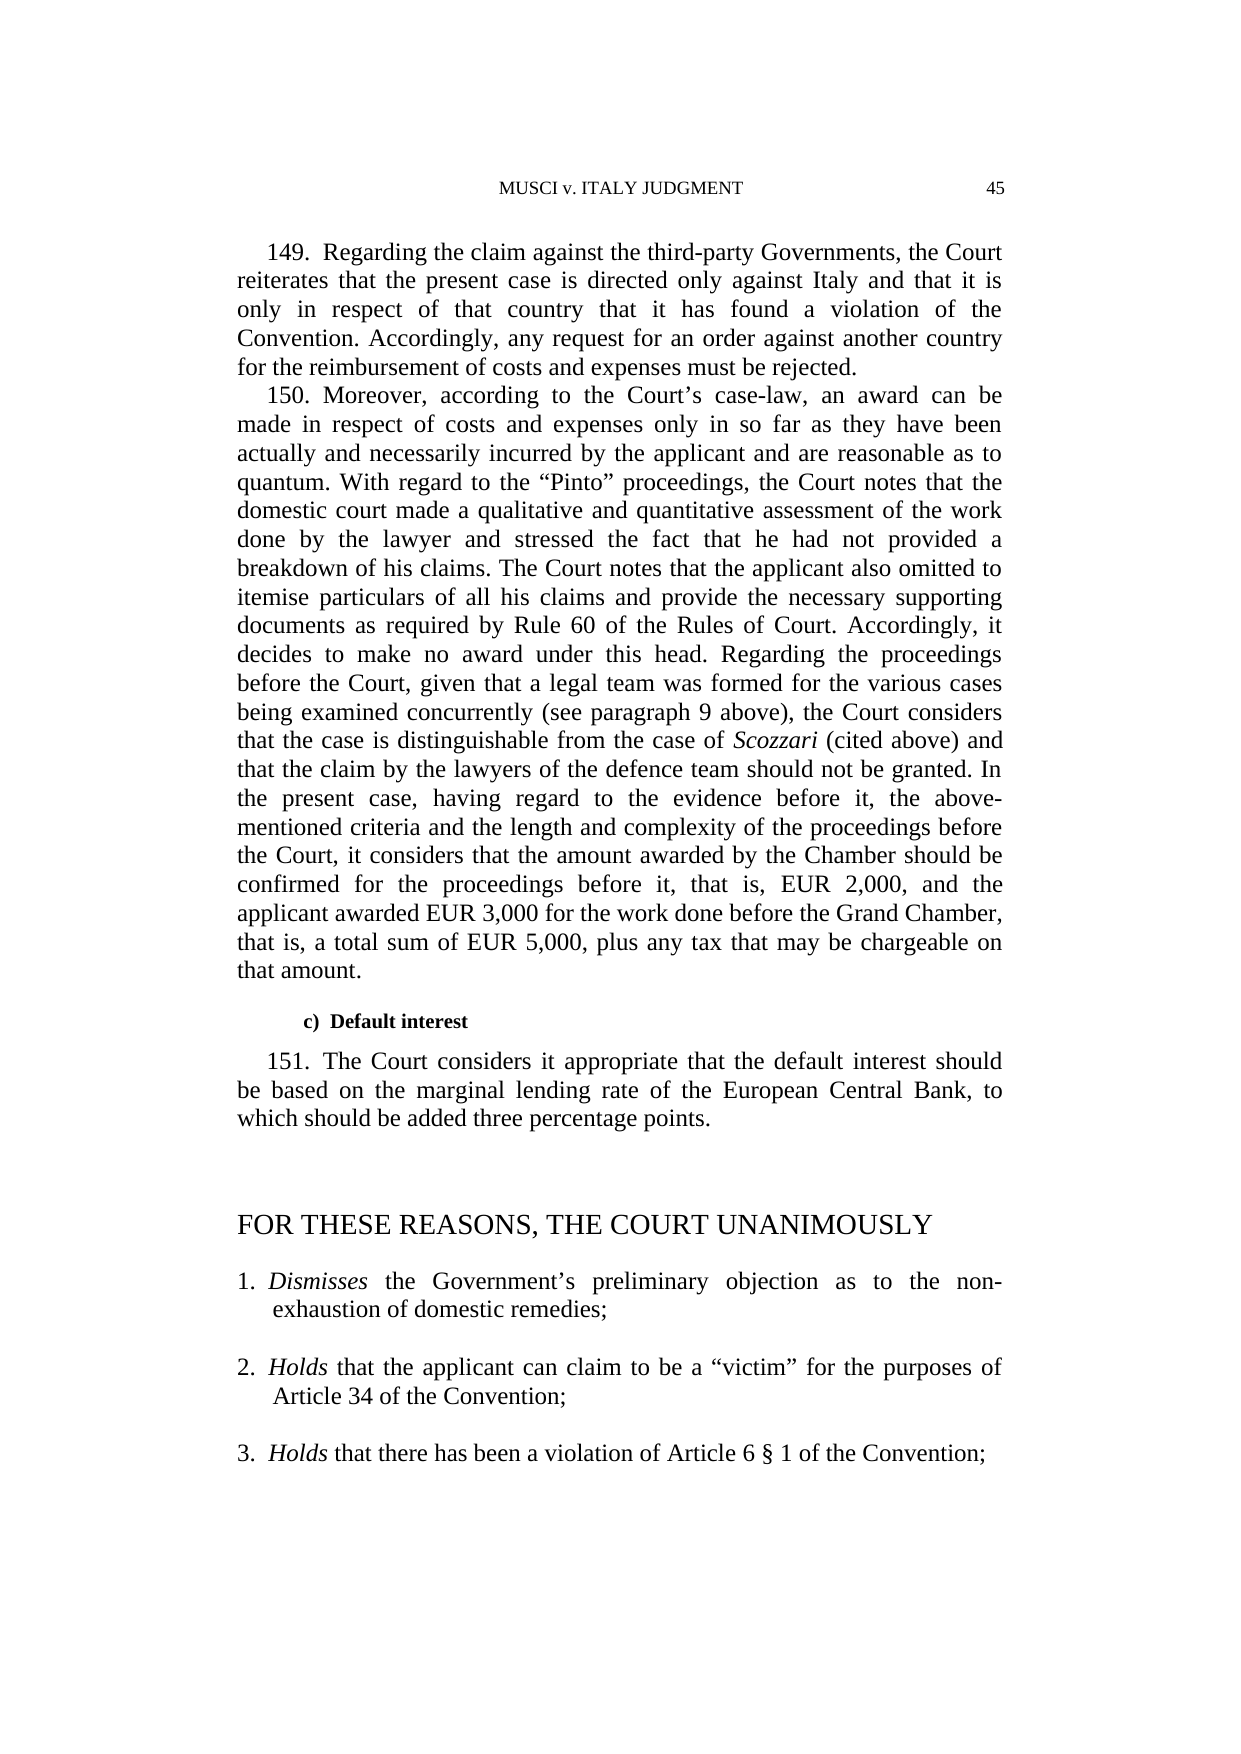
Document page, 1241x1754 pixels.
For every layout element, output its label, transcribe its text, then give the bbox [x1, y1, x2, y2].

text 150. Moreover, according to the Court’s case-law, an award can be made in respect of costs and expenses only in so far as they have been actually and necessarily incurred by the applicant and are reasonable as to quantum. With regard to the “Pinto” proceedings, the Court notes that the domestic court made a qualitative and quantitative assessment of the work done by the lawyer and stressed the fact that he had not provided a breakdown of his claims. The Court notes that the applicant also omitted to itemise particulars of all his claims and provide the necessary supporting documents as required by Rule 60 of the Rules of Court. Accordingly, it decides to make no award under this head. Regarding the proceedings before the Court, given that a legal team was formed for the various cases being examined concurrently (see paragraph 9 above), the Court considers that the case is distinguishable from the case of Scozzari (cited above) and that the claim by the lawyers of the defence team should not be granted. In the present case, having regard to the evidence before it, the above-mentioned criteria and the length and complexity of the proceedings before the Court, it considers that the amount awarded by the Chamber should be confirmed for the proceedings before it, that is, EUR 2,000, and the applicant awarded EUR 3,000 for the work done before the Grand Chamber, that is, a total sum of EUR 5,000, plus any tax that may be chargeable on that amount. [237, 381, 1003, 984]
text FOR THESE REASONS, THE COURT UNANIMOUSLY [237, 1207, 1003, 1241]
text 149. Regarding the claim against the third-party Governments, the Court reiterates that the present case is directed only against and that it is only in respect of that country that it has found a violation of the Convention. Accordingly, any request for an order against another country for the reimbursement of costs and expenses must be rejected. [237, 237, 1003, 381]
list 3. Holds that there has been a violation of Article 6 § 1 of the Convention; [237, 1438, 1003, 1467]
list 2. Holds that the applicant can claim to be a “victim” for the purposes of Article 34 of the Convention; [237, 1352, 1003, 1409]
list 1. Dismisses the Government’s preliminary objection as to the non-exhaustion of domestic remedies; [237, 1266, 1003, 1323]
text 151. The Court considers it appropriate that the default interest should be based on the marginal lending rate of the European Central Bank, to which should be added three percentage points. [237, 1046, 1003, 1132]
text c) Default interest [303, 1009, 1003, 1033]
